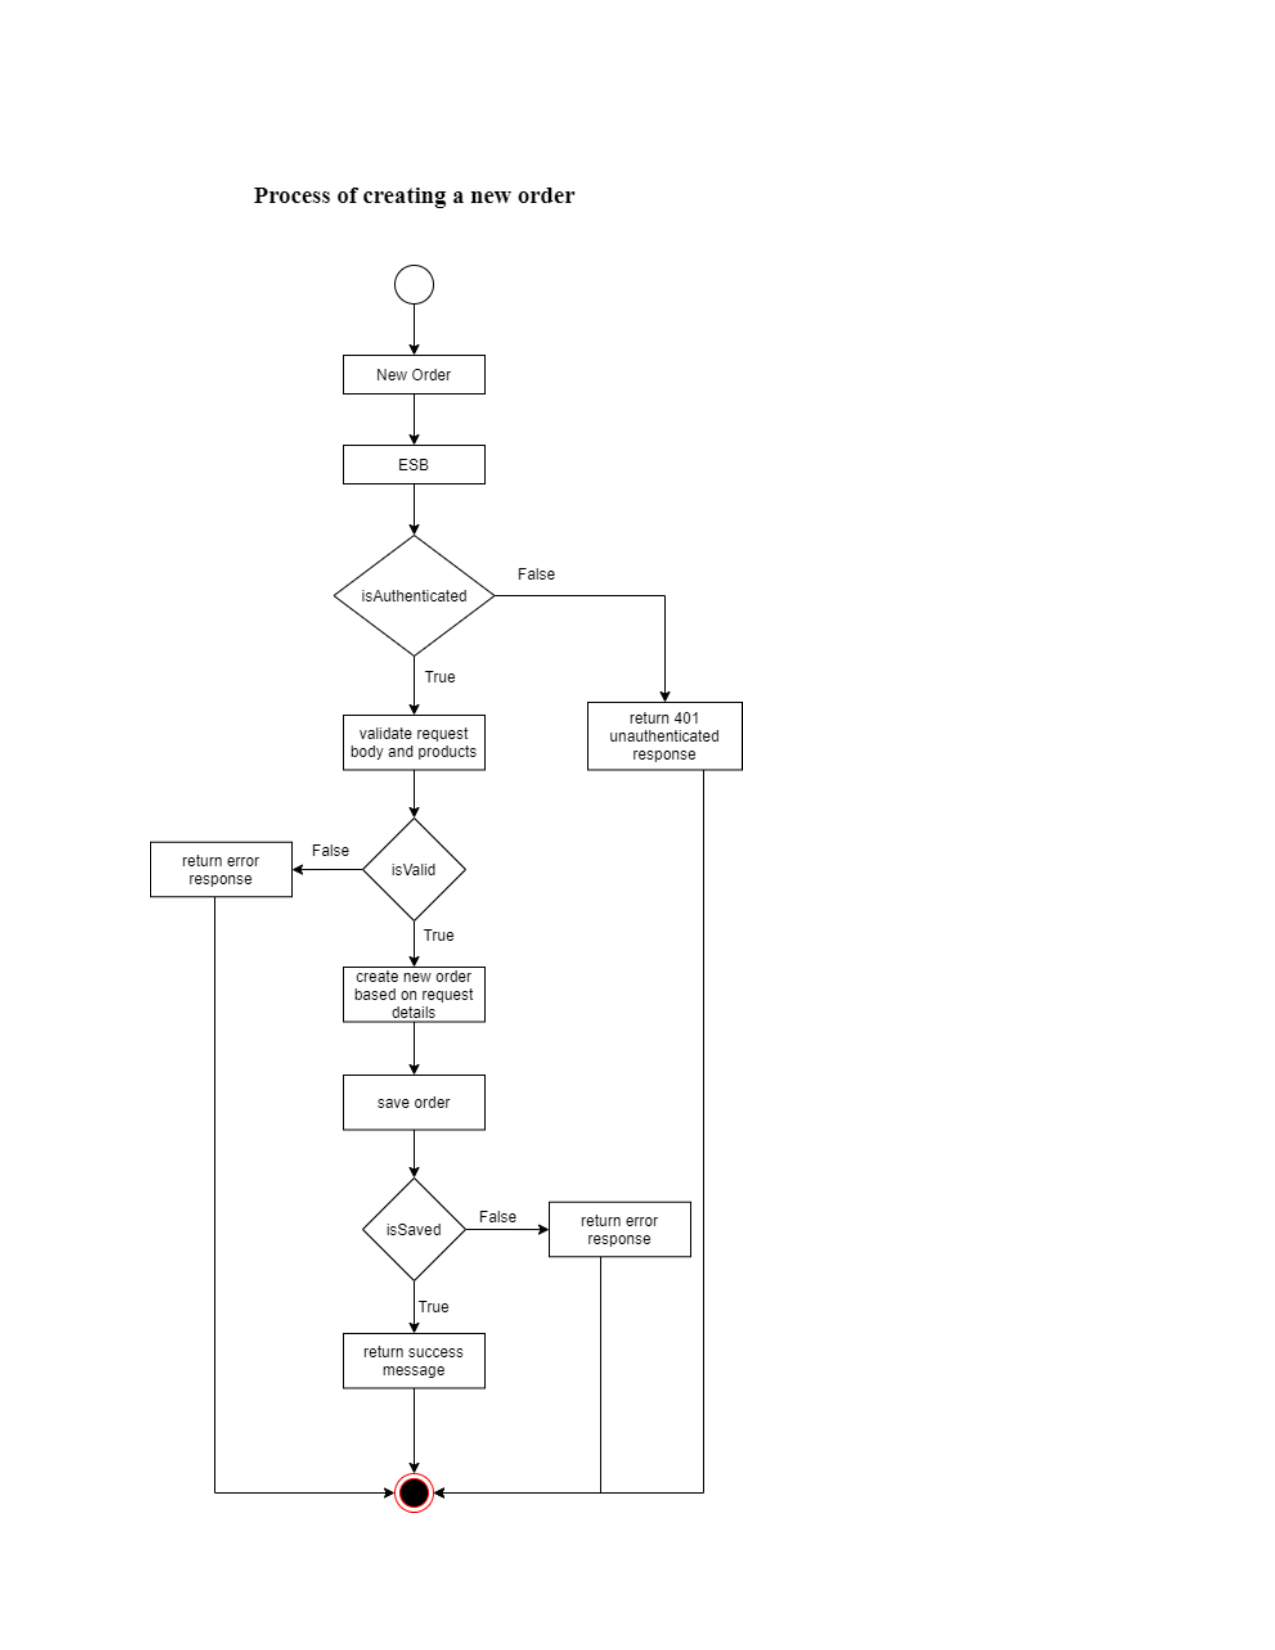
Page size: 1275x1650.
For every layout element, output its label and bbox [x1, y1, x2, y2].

picture [150, 162, 743, 1513]
